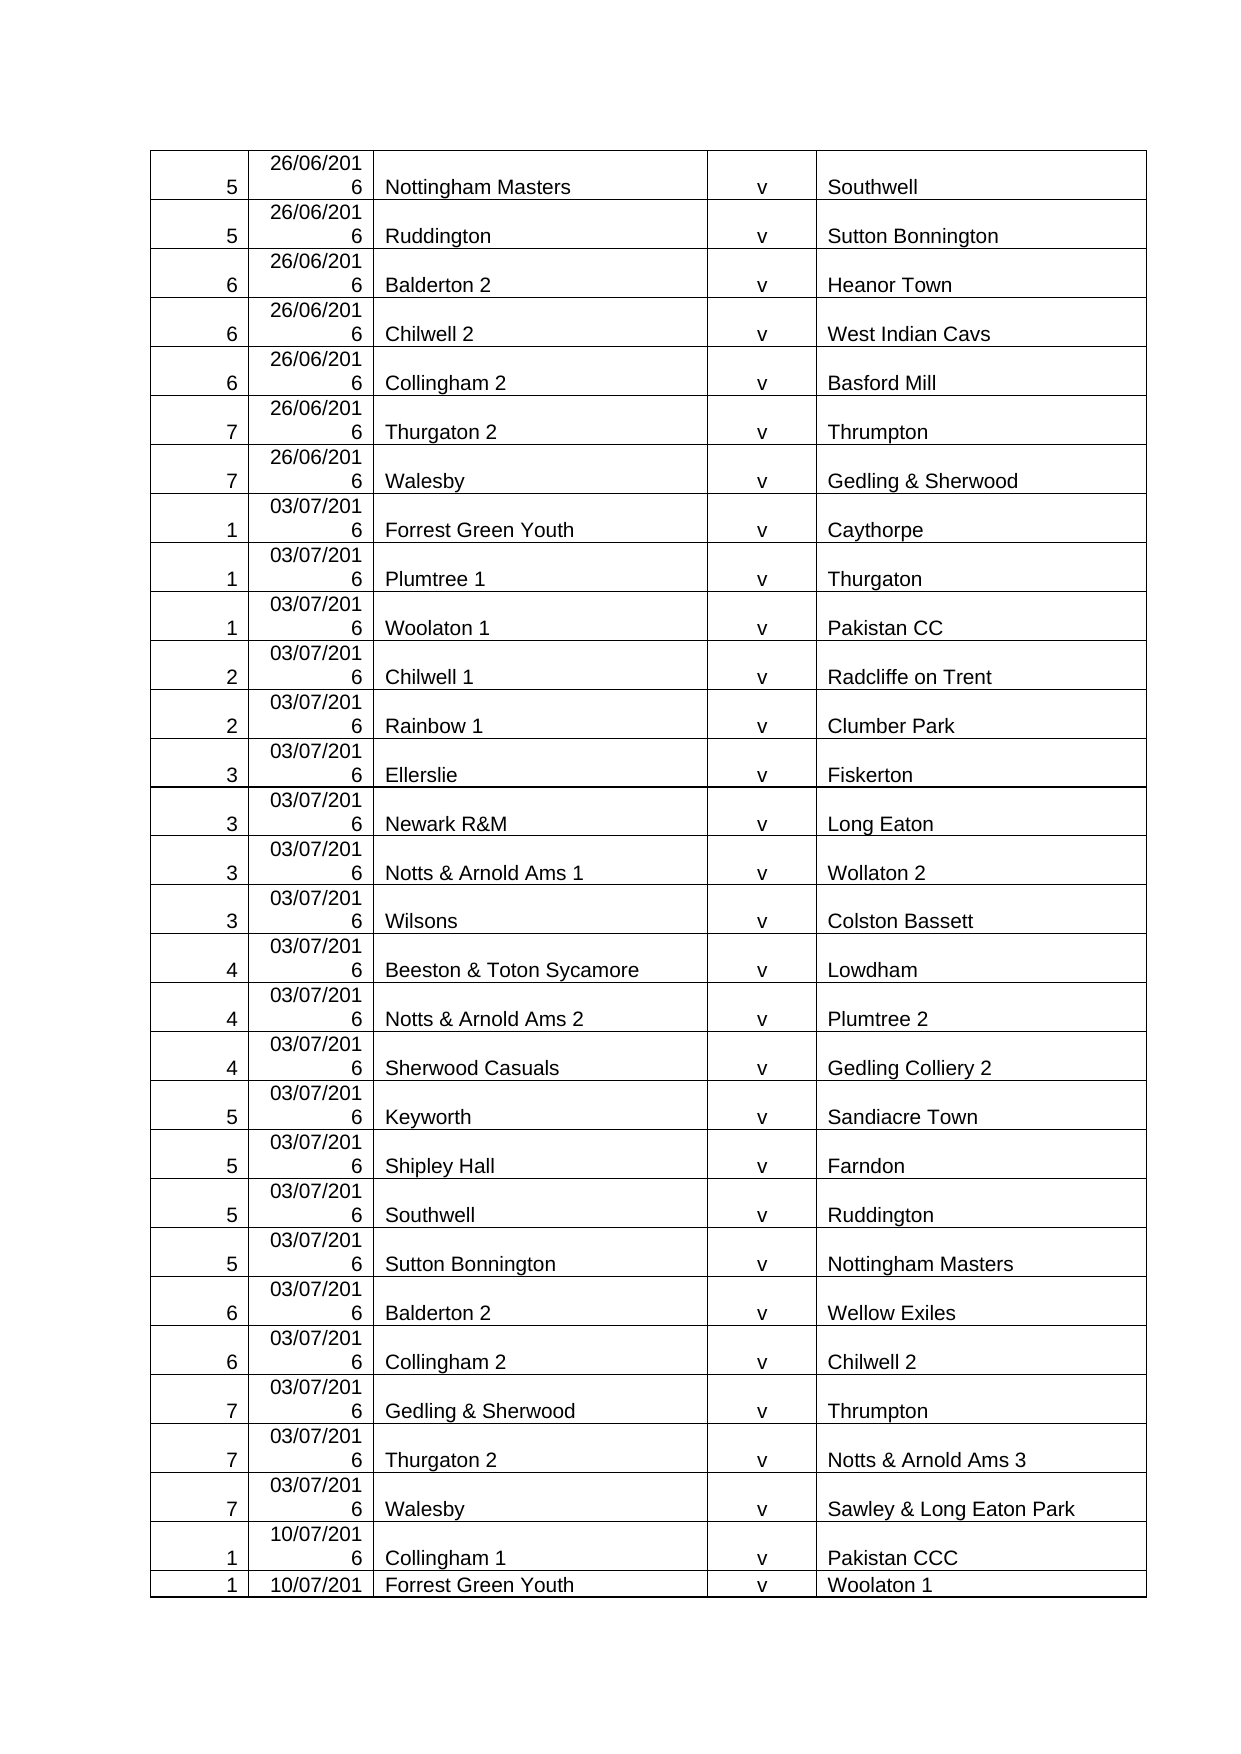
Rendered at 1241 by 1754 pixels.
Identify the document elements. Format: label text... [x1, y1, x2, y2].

table_cell Thrumpton [817, 1375, 1146, 1423]
table_cell 03/07/2016 [249, 739, 373, 786]
table_cell Sawley & Long Eaton Park [817, 1473, 1146, 1521]
table_cell v [708, 641, 816, 688]
table_cell 03/07/2016 [249, 690, 373, 737]
table_cell Notts & Arnold Ams 2 [374, 983, 707, 1031]
table_cell v [708, 445, 816, 493]
table_cell Wellow Exiles [817, 1277, 1146, 1325]
table_cell Pakistan CC [817, 592, 1146, 639]
table_cell 10/07/2016 [249, 1522, 373, 1570]
table_cell Wilsons [374, 885, 707, 933]
table_cell Beeston & Toton Sycamore [374, 934, 707, 982]
table_cell Gedling & Sherwood [374, 1375, 707, 1423]
table_cell v [708, 1375, 816, 1423]
table_cell 1 [151, 543, 248, 591]
table_cell v [708, 1326, 816, 1374]
table_cell 03/07/2016 [249, 543, 373, 591]
table_cell 10/07/2016 [249, 1571, 373, 1596]
table_cell Woolaton 1 [817, 1571, 1146, 1596]
table_cell 03/07/2016 [249, 983, 373, 1031]
table_cell Nottingham Masters [817, 1228, 1146, 1276]
table_cell 03/07/2016 [249, 494, 373, 542]
table_cell 6 [151, 298, 248, 346]
table_cell v [708, 1473, 816, 1521]
table_cell 5 [151, 151, 248, 199]
table_cell 03/07/2016 [249, 1277, 373, 1325]
table_cell 03/07/2016 [249, 1473, 373, 1521]
table_cell 3 [151, 739, 248, 786]
table_cell 1 [151, 494, 248, 542]
table_cell Heanor Town [817, 249, 1146, 297]
table_cell Collingham 2 [374, 1326, 707, 1374]
table_cell v [708, 1424, 816, 1472]
table_cell Rainbow 1 [374, 690, 707, 737]
table_cell Sutton Bonnington [817, 200, 1146, 248]
table_cell 6 [151, 249, 248, 297]
table_cell 03/07/2016 [249, 788, 373, 835]
table_cell Keyworth [374, 1081, 707, 1129]
table_cell Walesby [374, 1473, 707, 1521]
table_cell Shipley Hall [374, 1130, 707, 1178]
table_cell Farndon [817, 1130, 1146, 1178]
table_cell v [708, 934, 816, 982]
table_cell 03/07/2016 [249, 1228, 373, 1276]
table_cell Pakistan CCC [817, 1522, 1146, 1570]
table_cell v [708, 1081, 816, 1129]
table_cell 6 [151, 347, 248, 395]
table_cell 3 [151, 788, 248, 835]
table_cell 1 [151, 1522, 248, 1570]
table_cell 03/07/2016 [249, 1326, 373, 1374]
table_cell Balderton 2 [374, 249, 707, 297]
table_cell v [708, 983, 816, 1031]
table_cell Clumber Park [817, 690, 1146, 737]
table_cell 26/06/2016 [249, 396, 373, 444]
table_cell Fiskerton [817, 739, 1146, 786]
table_cell Long Eaton [817, 788, 1146, 835]
table_cell Thurgaton 2 [374, 396, 707, 444]
table_cell 3 [151, 836, 248, 884]
table_cell 03/07/2016 [249, 1179, 373, 1227]
table_cell 03/07/2016 [249, 1375, 373, 1423]
table_cell 4 [151, 934, 248, 982]
table_cell 5 [151, 1081, 248, 1129]
table_cell 26/06/2016 [249, 347, 373, 395]
table_cell 5 [151, 1228, 248, 1276]
table_cell v [708, 1571, 816, 1596]
table_cell 26/06/2016 [249, 249, 373, 297]
table_cell Collingham 1 [374, 1522, 707, 1570]
table_cell Forrest Green Youth [374, 494, 707, 542]
table_cell v [708, 347, 816, 395]
table_cell 03/07/2016 [249, 836, 373, 884]
table_cell Gedling Colliery 2 [817, 1032, 1146, 1080]
table_cell v [708, 885, 816, 933]
table_cell Notts & Arnold Ams 3 [817, 1424, 1146, 1472]
table_cell Newark R&M [374, 788, 707, 835]
table_cell 4 [151, 1032, 248, 1080]
table_cell Gedling & Sherwood [817, 445, 1146, 493]
table_cell v [708, 494, 816, 542]
table_cell v [708, 249, 816, 297]
table_cell Balderton 2 [374, 1277, 707, 1325]
table_cell 7 [151, 396, 248, 444]
table_cell Basford Mill [817, 347, 1146, 395]
table_cell Chilwell 2 [374, 298, 707, 346]
table_cell 5 [151, 1130, 248, 1178]
table_cell v [708, 1032, 816, 1080]
table_cell Chilwell 1 [374, 641, 707, 688]
table_cell v [708, 1522, 816, 1570]
table_cell 03/07/2016 [249, 1032, 373, 1080]
table_cell 7 [151, 1375, 248, 1423]
table_cell v [708, 690, 816, 737]
table_cell Thurgaton [817, 543, 1146, 591]
table_cell 6 [151, 1277, 248, 1325]
table_cell 7 [151, 445, 248, 493]
table_cell 1 [151, 592, 248, 639]
table_cell Wollaton 2 [817, 836, 1146, 884]
table_cell 5 [151, 200, 248, 248]
table_cell 5 [151, 1179, 248, 1227]
table_cell Walesby [374, 445, 707, 493]
table_cell 2 [151, 641, 248, 688]
table_cell Sandiacre Town [817, 1081, 1146, 1129]
table_cell 6 [151, 1326, 248, 1374]
table_cell v [708, 543, 816, 591]
table_cell Southwell [374, 1179, 707, 1227]
table_cell Colston Bassett [817, 885, 1146, 933]
table_cell Southwell [817, 151, 1146, 199]
table_cell 2 [151, 690, 248, 737]
table_cell Sutton Bonnington [374, 1228, 707, 1276]
table_cell v [708, 1130, 816, 1178]
table_cell Ruddington [374, 200, 707, 248]
table_cell Nottingham Masters [374, 151, 707, 199]
table_cell Woolaton 1 [374, 592, 707, 639]
table_cell 26/06/2016 [249, 200, 373, 248]
table_cell Plumtree 1 [374, 543, 707, 591]
table_cell 03/07/2016 [249, 934, 373, 982]
table_cell Thrumpton [817, 396, 1146, 444]
table_cell 03/07/2016 [249, 641, 373, 688]
table_cell v [708, 1228, 816, 1276]
table_cell 03/07/2016 [249, 1424, 373, 1472]
table_cell 26/06/2016 [249, 445, 373, 493]
table_cell Plumtree 2 [817, 983, 1146, 1031]
table_cell v [708, 1179, 816, 1227]
table_cell v [708, 1277, 816, 1325]
table_cell v [708, 151, 816, 199]
table_cell Ellerslie [374, 739, 707, 786]
table_cell 3 [151, 885, 248, 933]
table_cell v [708, 836, 816, 884]
table_cell 03/07/2016 [249, 1081, 373, 1129]
table_cell Thurgaton 2 [374, 1424, 707, 1472]
table_cell 26/06/2016 [249, 298, 373, 346]
table_cell Sherwood Casuals [374, 1032, 707, 1080]
table_cell Forrest Green Youth [374, 1571, 707, 1596]
table_cell v [708, 396, 816, 444]
table_cell v [708, 200, 816, 248]
table_cell 4 [151, 983, 248, 1031]
table_cell 03/07/2016 [249, 885, 373, 933]
table_cell v [708, 592, 816, 639]
table_cell 7 [151, 1473, 248, 1521]
table_cell Ruddington [817, 1179, 1146, 1227]
table_cell West Indian Cavs [817, 298, 1146, 346]
table_cell Collingham 2 [374, 347, 707, 395]
table_cell Caythorpe [817, 494, 1146, 542]
table_cell Notts & Arnold Ams 1 [374, 836, 707, 884]
table_cell Radcliffe on Trent [817, 641, 1146, 688]
table_cell 1 [151, 1571, 248, 1596]
table_cell 7 [151, 1424, 248, 1472]
table_cell v [708, 788, 816, 835]
table_cell v [708, 298, 816, 346]
table_cell v [708, 739, 816, 786]
table_cell 26/06/2016 [249, 151, 373, 199]
table_cell 03/07/2016 [249, 592, 373, 639]
table_cell Lowdham [817, 934, 1146, 982]
table_cell Chilwell 2 [817, 1326, 1146, 1374]
table_cell 03/07/2016 [249, 1130, 373, 1178]
